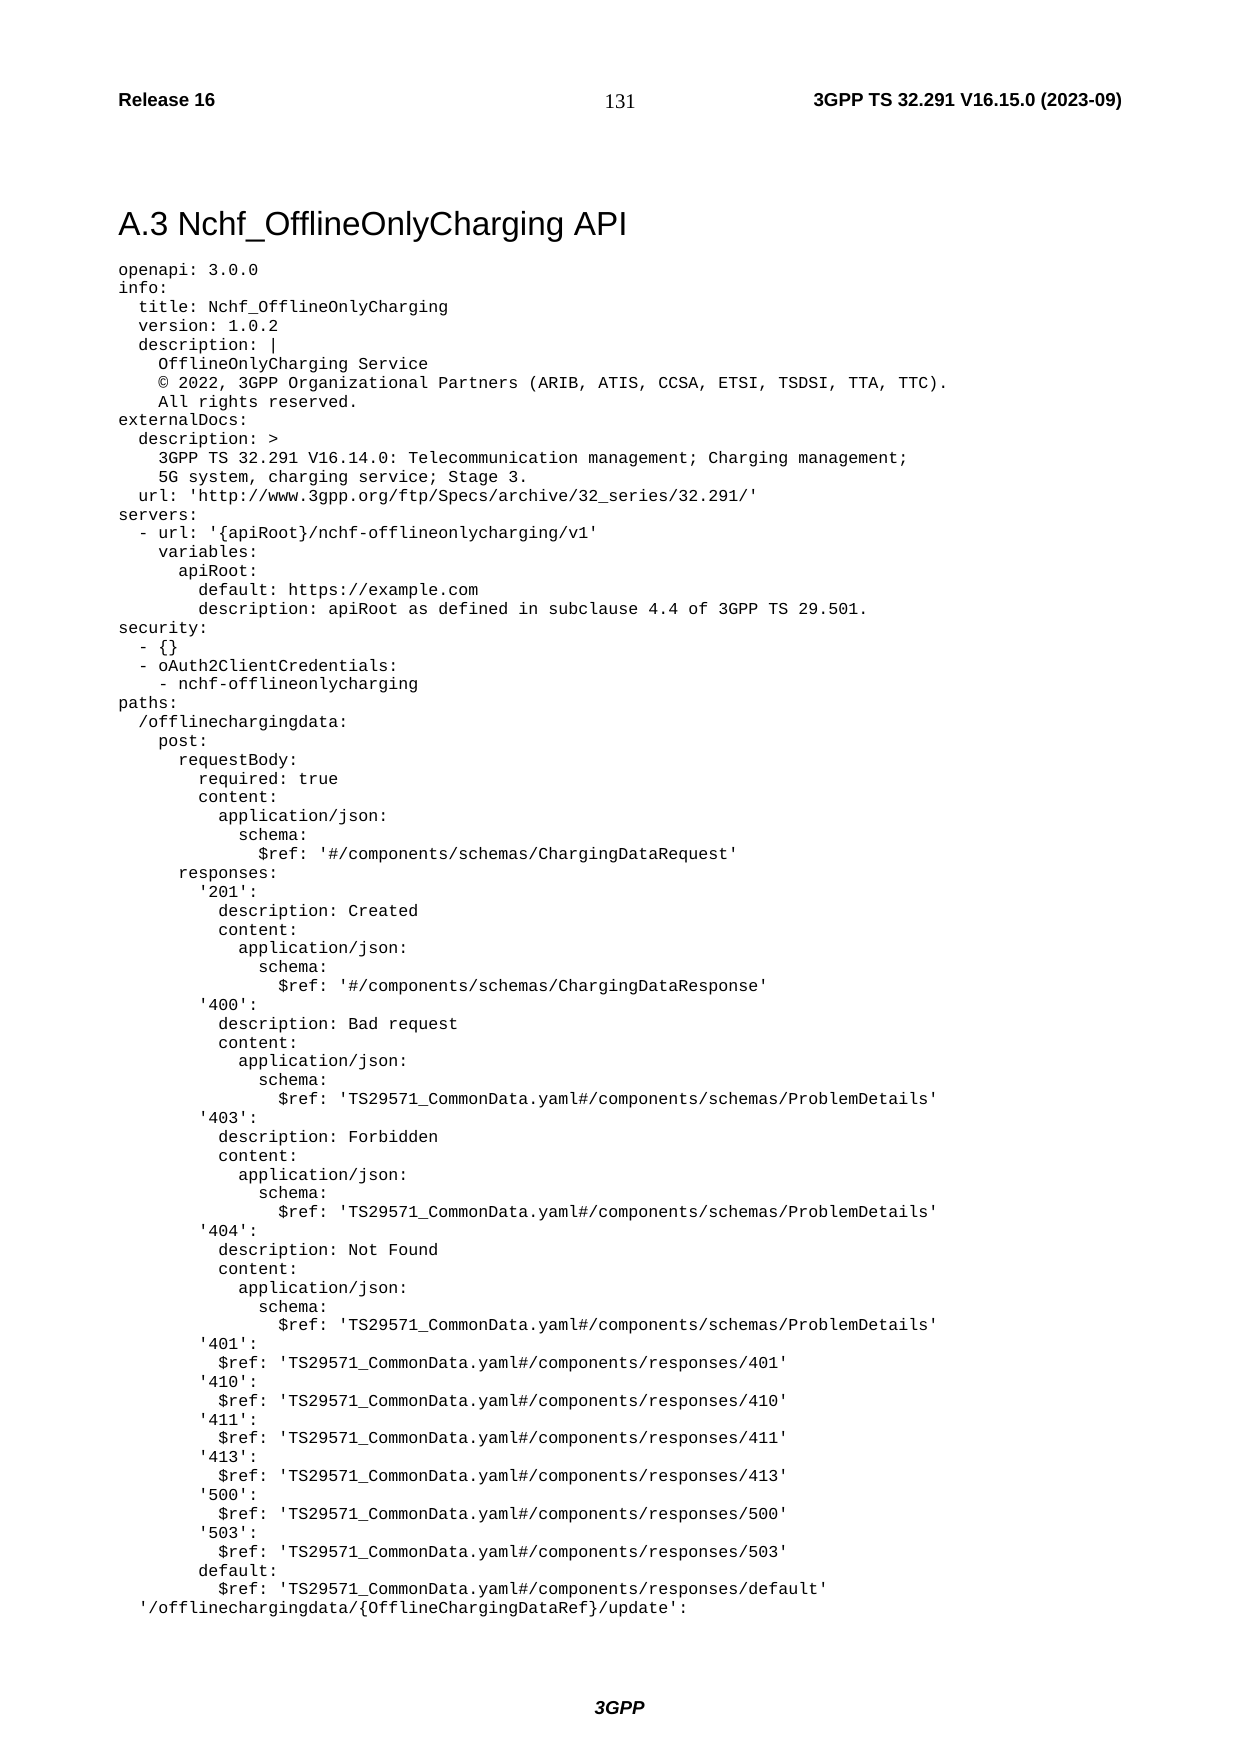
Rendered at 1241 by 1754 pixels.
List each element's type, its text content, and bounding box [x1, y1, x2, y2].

text © 2022, 3GPP Organizational Partners (ARIB, ATIS, CCSA, ETSI, TSDSI, TTA, TTC). [118, 374, 1122, 393]
text '201': [118, 883, 1122, 902]
text application/json: [118, 808, 1122, 827]
text /offlinechargingdata: [118, 714, 1122, 732]
text title: Nchf_OfflineOnlyCharging [118, 299, 1122, 318]
text content: [118, 789, 1122, 808]
text schema: [118, 1298, 1122, 1317]
text externalDocs: [118, 412, 1122, 431]
subtitle A.3 Nchf_OfflineOnlyCharging API [118, 204, 1122, 242]
text url: 'http://www.3gpp.org/ftp/Specs/archive/32_series/32.291/' [118, 487, 1122, 506]
text description: Created [118, 902, 1122, 921]
text description: Forbidden [118, 1128, 1122, 1147]
text OfflineOnlyCharging Service [118, 355, 1122, 374]
text schema: [118, 959, 1122, 978]
text '404': [118, 1223, 1122, 1242]
text - url: '{apiRoot}/nchf-offlineonlycharging/v1' [118, 525, 1122, 544]
text description: Not Found [118, 1242, 1122, 1260]
text openapi: 3.0.0 [118, 261, 1122, 280]
text description: Bad request [118, 1015, 1122, 1034]
text $ref: 'TS29571_CommonData.yaml#/components/responses/503' [118, 1543, 1122, 1562]
text application/json: [118, 1166, 1122, 1185]
text description: | [118, 337, 1122, 355]
text required: true [118, 770, 1122, 789]
text description: apiRoot as defined in subclause 4.4 of 3GPP TS 29.501. [118, 601, 1122, 619]
text default: [118, 1562, 1122, 1581]
text application/json: [118, 940, 1122, 959]
text '410': [118, 1373, 1122, 1392]
text $ref: 'TS29571_CommonData.yaml#/components/schemas/ProblemDetails' [118, 1317, 1122, 1336]
text $ref: 'TS29571_CommonData.yaml#/components/responses/default' [118, 1581, 1122, 1600]
text content: [118, 1147, 1122, 1166]
text $ref: '#/components/schemas/ChargingDataRequest' [118, 846, 1122, 864]
text '/offlinechargingdata/{OfflineChargingDataRef}/update': [118, 1600, 1122, 1619]
text content: [118, 1034, 1122, 1053]
text $ref: 'TS29571_CommonData.yaml#/components/responses/401' [118, 1355, 1122, 1373]
text All rights reserved. [118, 393, 1122, 412]
text servers: [118, 506, 1122, 525]
text post: [118, 732, 1122, 751]
text '411': [118, 1411, 1122, 1430]
text version: 1.0.2 [118, 318, 1122, 337]
text application/json: [118, 1053, 1122, 1072]
text application/json: [118, 1279, 1122, 1298]
text '403': [118, 1109, 1122, 1128]
text '400': [118, 996, 1122, 1015]
text $ref: 'TS29571_CommonData.yaml#/components/schemas/ProblemDetails' [118, 1204, 1122, 1223]
text schema: [118, 1185, 1122, 1204]
text schema: [118, 1072, 1122, 1091]
text $ref: 'TS29571_CommonData.yaml#/components/responses/413' [118, 1468, 1122, 1487]
text description: > [118, 431, 1122, 450]
text 5G system, charging service; Stage 3. [118, 468, 1122, 487]
text paths: [118, 695, 1122, 714]
text '413': [118, 1449, 1122, 1468]
text $ref: 'TS29571_CommonData.yaml#/components/responses/500' [118, 1506, 1122, 1524]
text $ref: '#/components/schemas/ChargingDataResponse' [118, 978, 1122, 996]
text $ref: 'TS29571_CommonData.yaml#/components/responses/411' [118, 1430, 1122, 1449]
text content: [118, 1260, 1122, 1279]
text - oAuth2ClientCredentials: [118, 657, 1122, 676]
text - {} [118, 638, 1122, 657]
text responses: [118, 864, 1122, 883]
text default: https://example.com [118, 582, 1122, 601]
text $ref: 'TS29571_CommonData.yaml#/components/schemas/ProblemDetails' [118, 1091, 1122, 1109]
text apiRoot: [118, 563, 1122, 582]
text - nchf-offlineonlycharging [118, 676, 1122, 695]
text content: [118, 921, 1122, 940]
text 3GPP TS 32.291 V16.14.0: Telecommunication management; Charging management; [118, 450, 1122, 468]
text '503': [118, 1524, 1122, 1543]
text security: [118, 619, 1122, 638]
text schema: [118, 827, 1122, 846]
text info: [118, 280, 1122, 299]
text $ref: 'TS29571_CommonData.yaml#/components/responses/410' [118, 1392, 1122, 1411]
text '500': [118, 1487, 1122, 1506]
text variables: [118, 544, 1122, 563]
text '401': [118, 1336, 1122, 1355]
text requestBody: [118, 751, 1122, 770]
